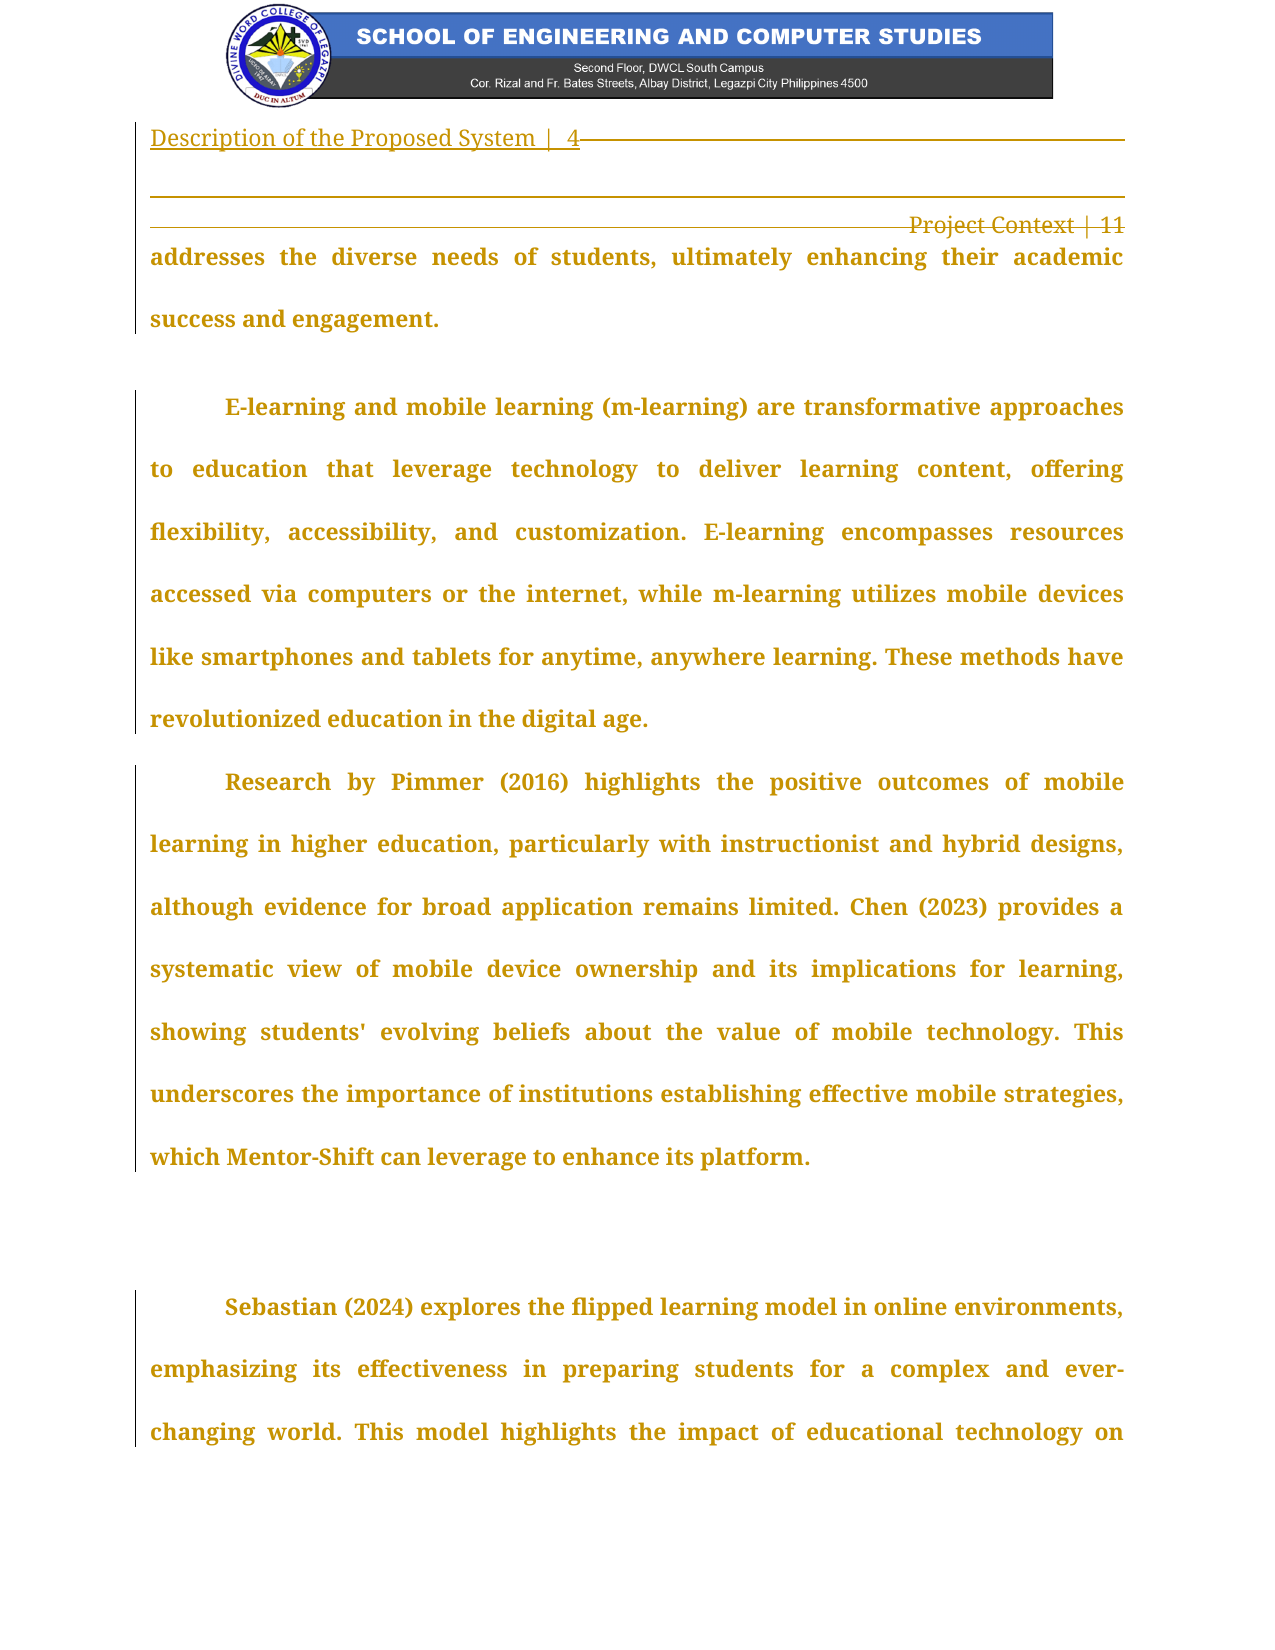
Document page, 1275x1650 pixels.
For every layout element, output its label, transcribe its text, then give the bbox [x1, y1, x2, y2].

text Research by Pimmer (2016) highlights the positive outcomes of mobile learning in higher education, particularly with instructionist and hybrid designs, although evidence for broad application remains limited. Chen (2023) provides a systematic view of mobile device ownership and its implications for learning, showing students' evolving beliefs about the value of mobile technology. This underscores the importance of institutions establishing effective mobile strategies, which Mentor-Shift can leverage to enhance its platform. [150, 765, 1125, 1172]
picture [223, 1, 1054, 110]
text E-learning and mobile learning (m-learning) are transformative approaches to education that leverage technology to deliver learning content, offering flexibility, accessibility, and customization. E-learning encompasses resources accessed via computers or the internet, while m-learning utilizes mobile devices like smartphones and tablets for anytime, anywhere learning. These methods have revolutionized education in the digital age. [150, 390, 1125, 734]
